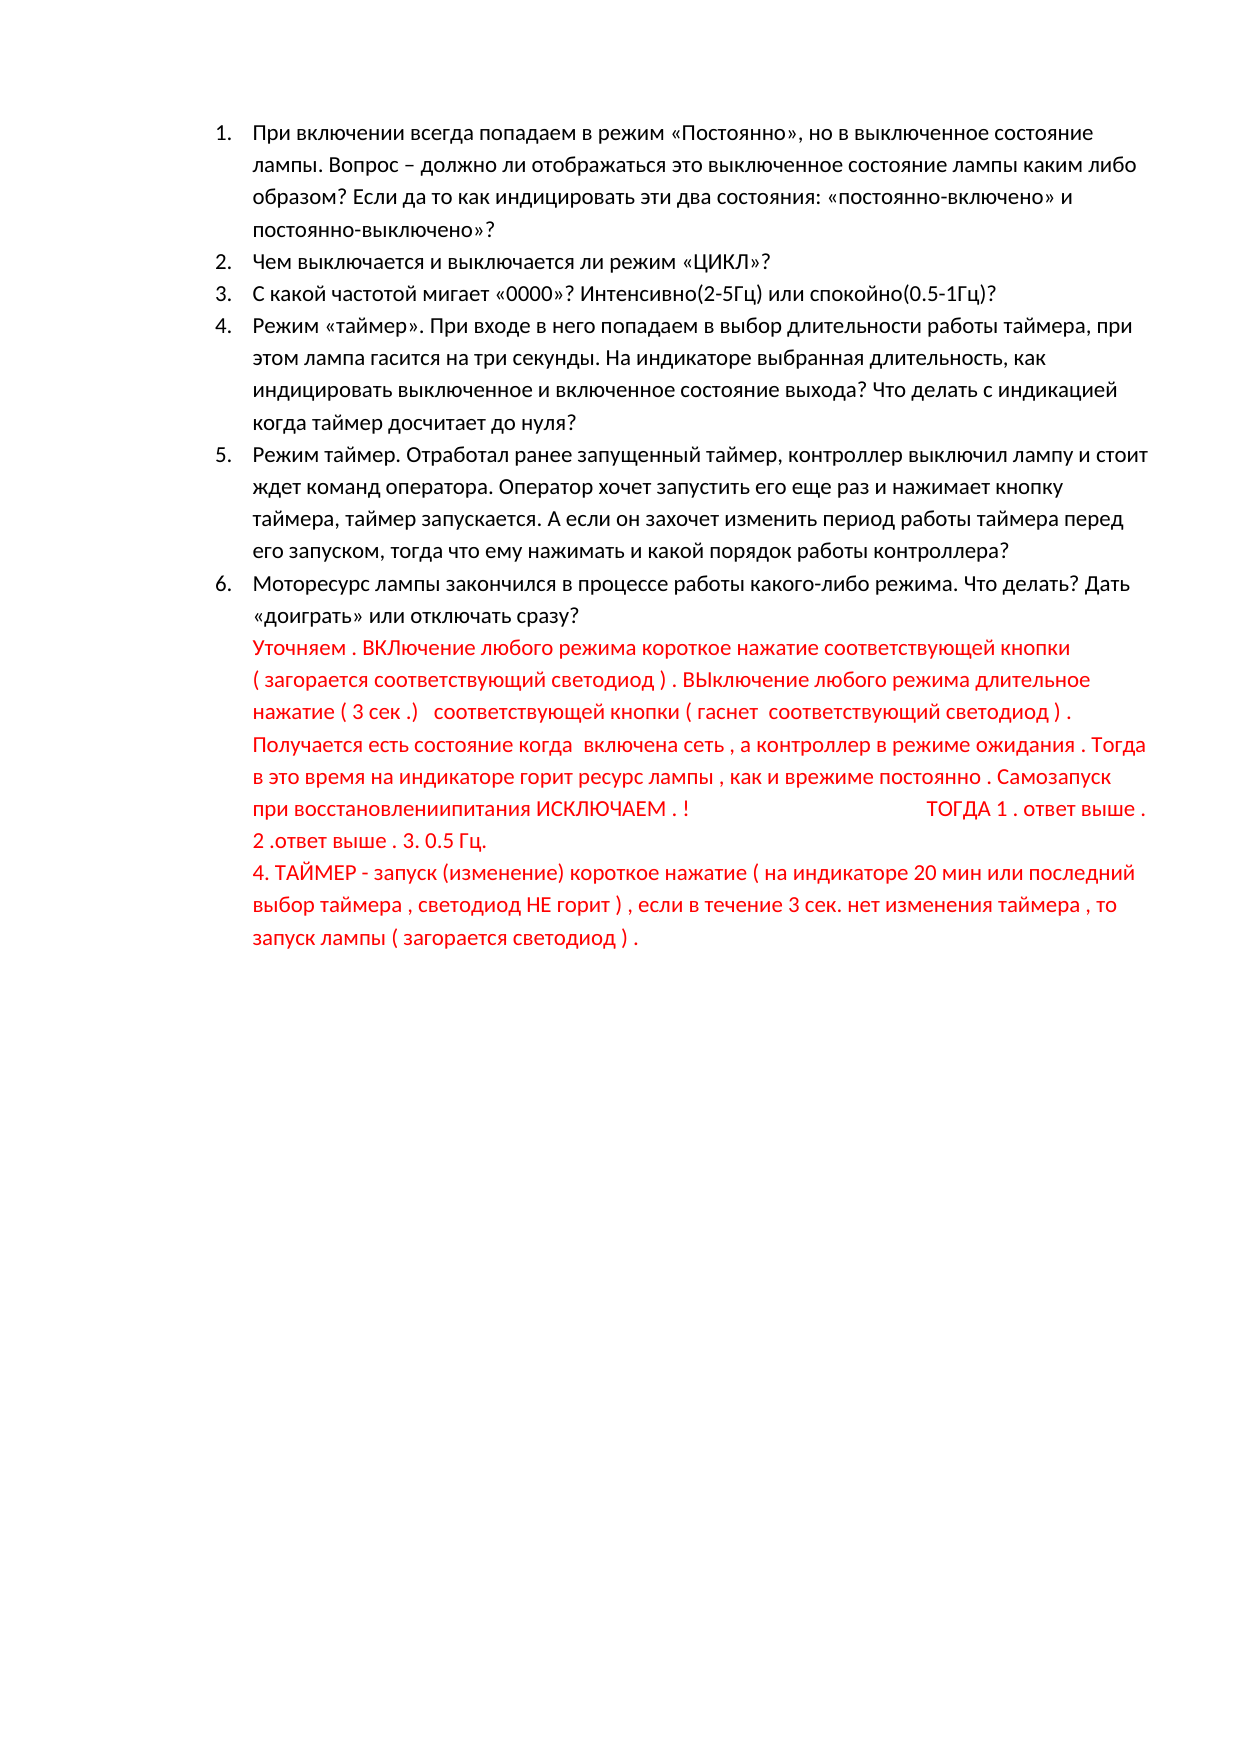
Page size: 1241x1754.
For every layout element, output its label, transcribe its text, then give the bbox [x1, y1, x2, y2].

list Чем выключается и выключается ли режим «ЦИКЛ»? [215, 247, 1152, 275]
list Моторесурс лампы закончился в процессе работы какого-либо режима. Что делать? Дать [215, 569, 1152, 597]
list Режим таймер. Отработал ранее запущенный таймер, контроллер выключил лампу и стоит ждет команд оператора. Оператор хочет запустить его еще раз и нажимает кнопку таймера, таймер запускается. А если он захочет изменить период работы таймера перед его запуском, тогда что ему нажимать и какой порядок работы контроллера? [215, 440, 1152, 564]
list С какой частотой мигает «0000»? Интенсивно(2-5Гц) или спокойно(0.5-1Гц)? [215, 279, 1152, 307]
list При включении всегда попадаем в режим «Постоянно», но в выключенное состояние лампы. Вопрос – должно ли отображаться это выключенное состояние лампы каким либо образом? Если да то как индицировать эти два состояния: «постоянно-включено» и постоянно-выключено»? [215, 118, 1152, 243]
list Режим «таймер». При входе в него попадаем в выбор длительности работы таймера, при этом лампа гасится на три секунды. На индикаторе выбранная длительность, как индицировать выключенное и включенное состояние выхода? Что делать с индикацией когда таймер досчитает до нуля? [215, 311, 1152, 436]
list «доиграть» или отключать сразу? [252, 601, 1152, 629]
list Уточняем . ВКЛючение любого режима короткое нажатие соответствующей кнопки ( загорается соответствующий светодиод ) . ВЫключение любого режима длительное нажатие ( 3 сек .) соответствующей кнопки ( гаснет соответствующий светодиод ) . Получается есть состояние когда включена сеть , а контроллер в режиме ожидания . Тогда в это время на индикаторе горит ресурс лампы , как и врежиме постоянно . Самозапуск при восстановлениипитания ИСКЛЮЧАЕМ . ! ТОГДА 1 . ответ выше . 2 .ответ выше . 3. 0.5 Гц. 4. ТАЙМЕР - запуск (изменение) короткое нажатие ( на индикаторе 20 мин или последний выбор таймера , светодиод НЕ горит ) , если в течение 3 сек. нет изменения таймера , то запуск лампы ( загорается светодиод ) . [252, 633, 1152, 951]
